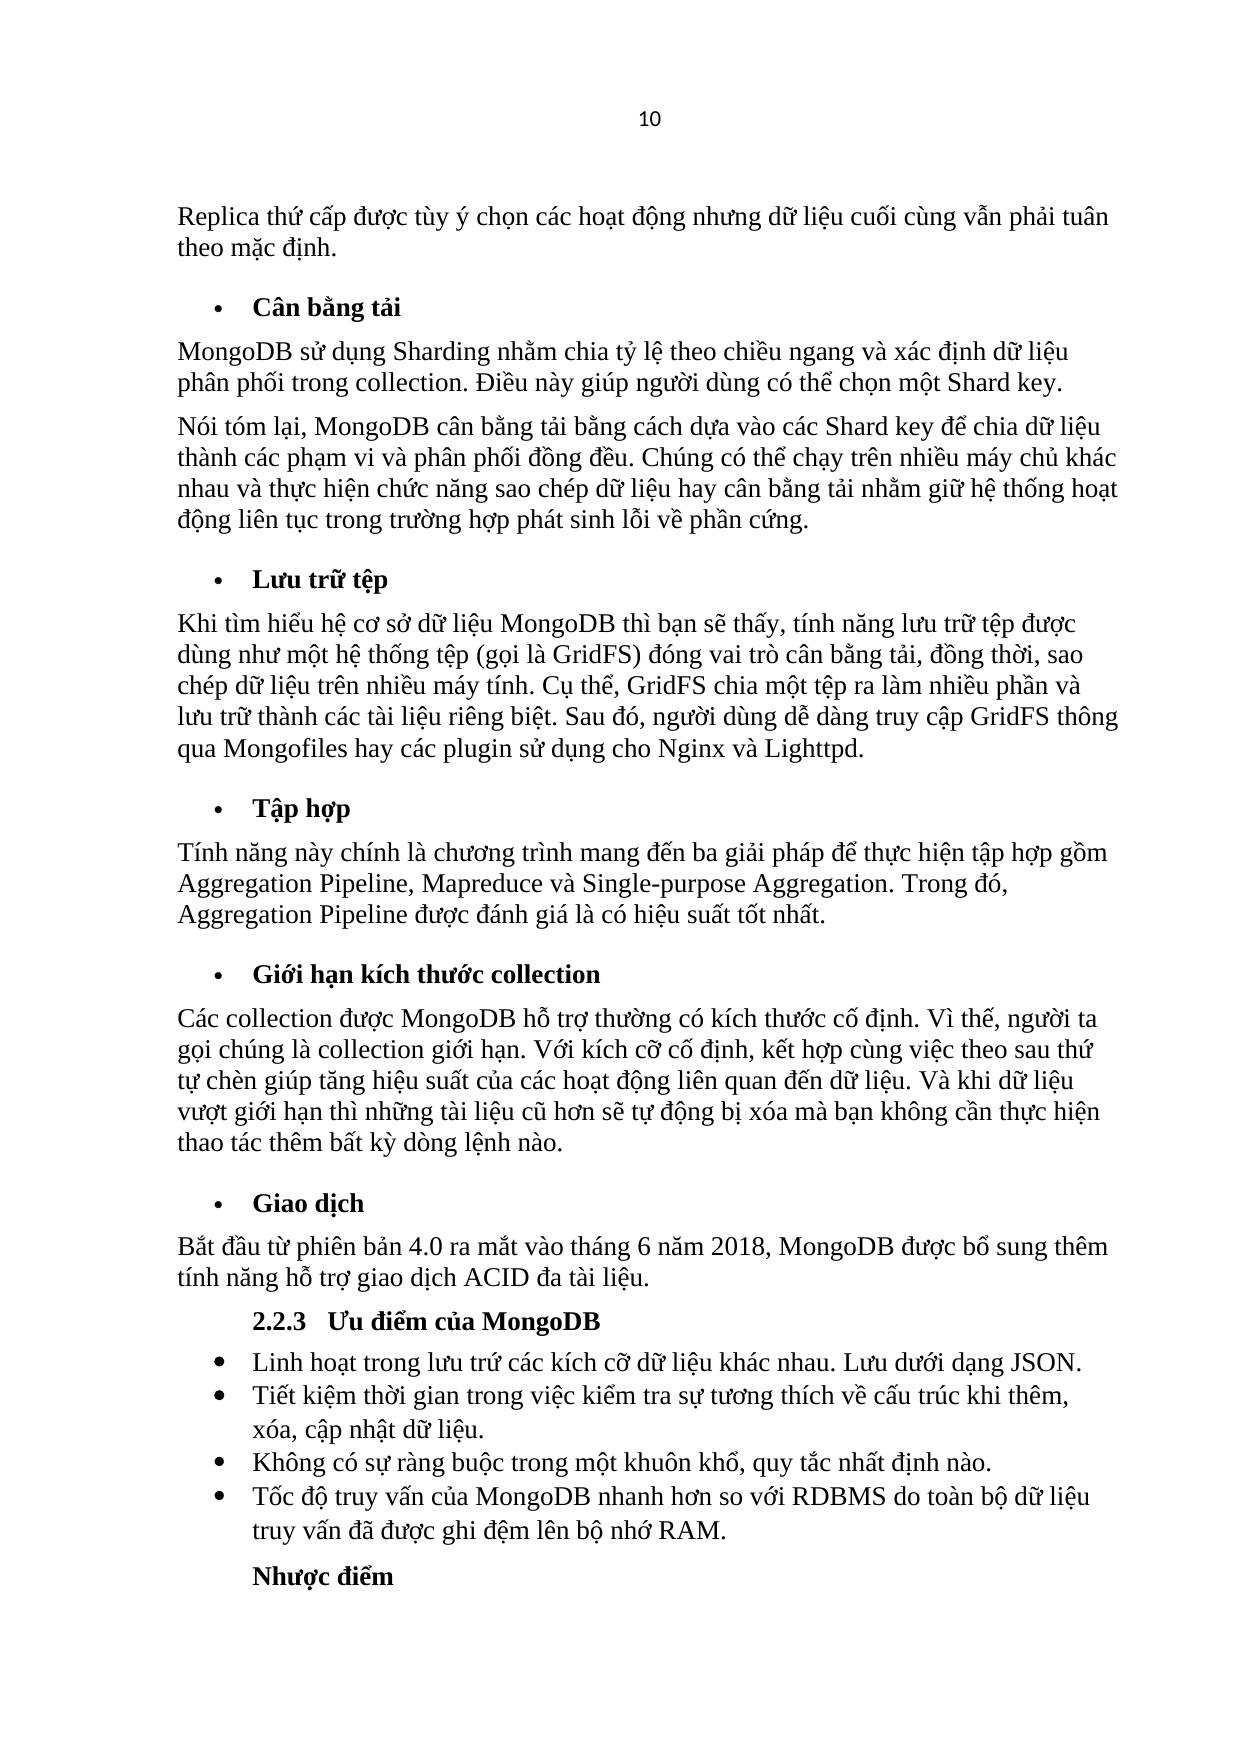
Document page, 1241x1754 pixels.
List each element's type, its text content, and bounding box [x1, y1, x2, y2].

list Giao dịch [214, 1187, 1122, 1218]
text Khi tìm hiểu hệ cơ sở dữ liệu MongoDB thì bạn sẽ thấy, tính năng lưu trữ tệp được dùng như một hệ thống tệp (gọi là GridFS) đóng vai trò cân bằng tải, đồng thời, sao chép dữ liệu trên nhiều máy tính. Cụ thể, GridFS chia một tệp ra làm nhiều phần và lưu trữ thành các tài liệu riêng biệt. Sau đó, người dùng dễ dàng truy cập GridFS thông qua Mongofiles hay các plugin sử dụng cho Nginx và Lighttpd. [177, 607, 1122, 763]
list Không có sự ràng buộc trong một khuôn khổ, quy tắc nhất định nào. [214, 1447, 1122, 1478]
list Tiết kiệm thời gian trong việc kiểm tra sự tương thích về cấu trúc khi thêm, xóa, cập nhật dữ liệu. [214, 1379, 1122, 1444]
text MongoDB sử dụng Sharding nhằm chia tỷ lệ theo chiều ngang và xác định dữ liệu phân phối trong collection. Điều này giúp người dùng có thể chọn một Shard key. [177, 335, 1122, 397]
text Nhược điểm [177, 1560, 1122, 1591]
list Cân bằng tải [214, 291, 1122, 322]
list Linh hoạt trong lưu trứ các kích cỡ dữ liệu khác nhau. Lưu dưới dạng JSON. [214, 1346, 1122, 1377]
subtitle Ưu điểm của MongoDB [252, 1305, 1122, 1336]
list Giới hạn kích thước collection [214, 958, 1122, 989]
list Tập hợp [214, 792, 1122, 823]
text Bắt đầu từ phiên bản 4.0 ra mắt vào tháng 6 năm 2018, MongoDB được bổ sung thêm tính năng hỗ trợ giao dịch ACID đa tài liệu. [177, 1230, 1122, 1293]
text Nói tóm lại, MongoDB cân bằng tải bằng cách dựa vào các Shard key để chia dữ liệu thành các phạm vi và phân phối đồng đều. Chúng có thể chạy trên nhiều máy chủ khác nhau và thực hiện chức năng sao chép dữ liệu hay cân bằng tải nhằm giữ hệ thống hoạt động liên tục trong trường hợp phát sinh lỗi về phần cứng. [177, 410, 1122, 534]
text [177, 200, 1122, 262]
text Các collection được MongoDB hỗ trợ thường có kích thước cố định. Vì thế, người ta gọi chúng là collection giới hạn. Với kích cỡ cố định, kết hợp cùng việc theo sau thứ tự chèn giúp tăng hiệu suất của các hoạt động liên quan đến dữ liệu. Và khi dữ liệu vượt giới hạn thì những tài liệu cũ hơn sẽ tự động bị xóa mà bạn không cần thực hiện thao tác thêm bất kỳ dòng lệnh nào. [177, 1002, 1122, 1158]
text Tính năng này chính là chương trình mang đến ba giải pháp để thực hiện tập hợp gồm Aggregation Pipeline, Mapreduce và Single-purpose Aggregation. Trong đó, Aggregation Pipeline được đánh giá là có hiệu suất tốt nhất. [177, 836, 1122, 929]
list Lưu trữ tệp [214, 563, 1122, 594]
list Tốc độ truy vấn của MongoDB nhanh hơn so với RDBMS do toàn bộ dữ liệu truy vấn đã được ghi đệm lên bộ nhớ RAM. [214, 1480, 1122, 1545]
